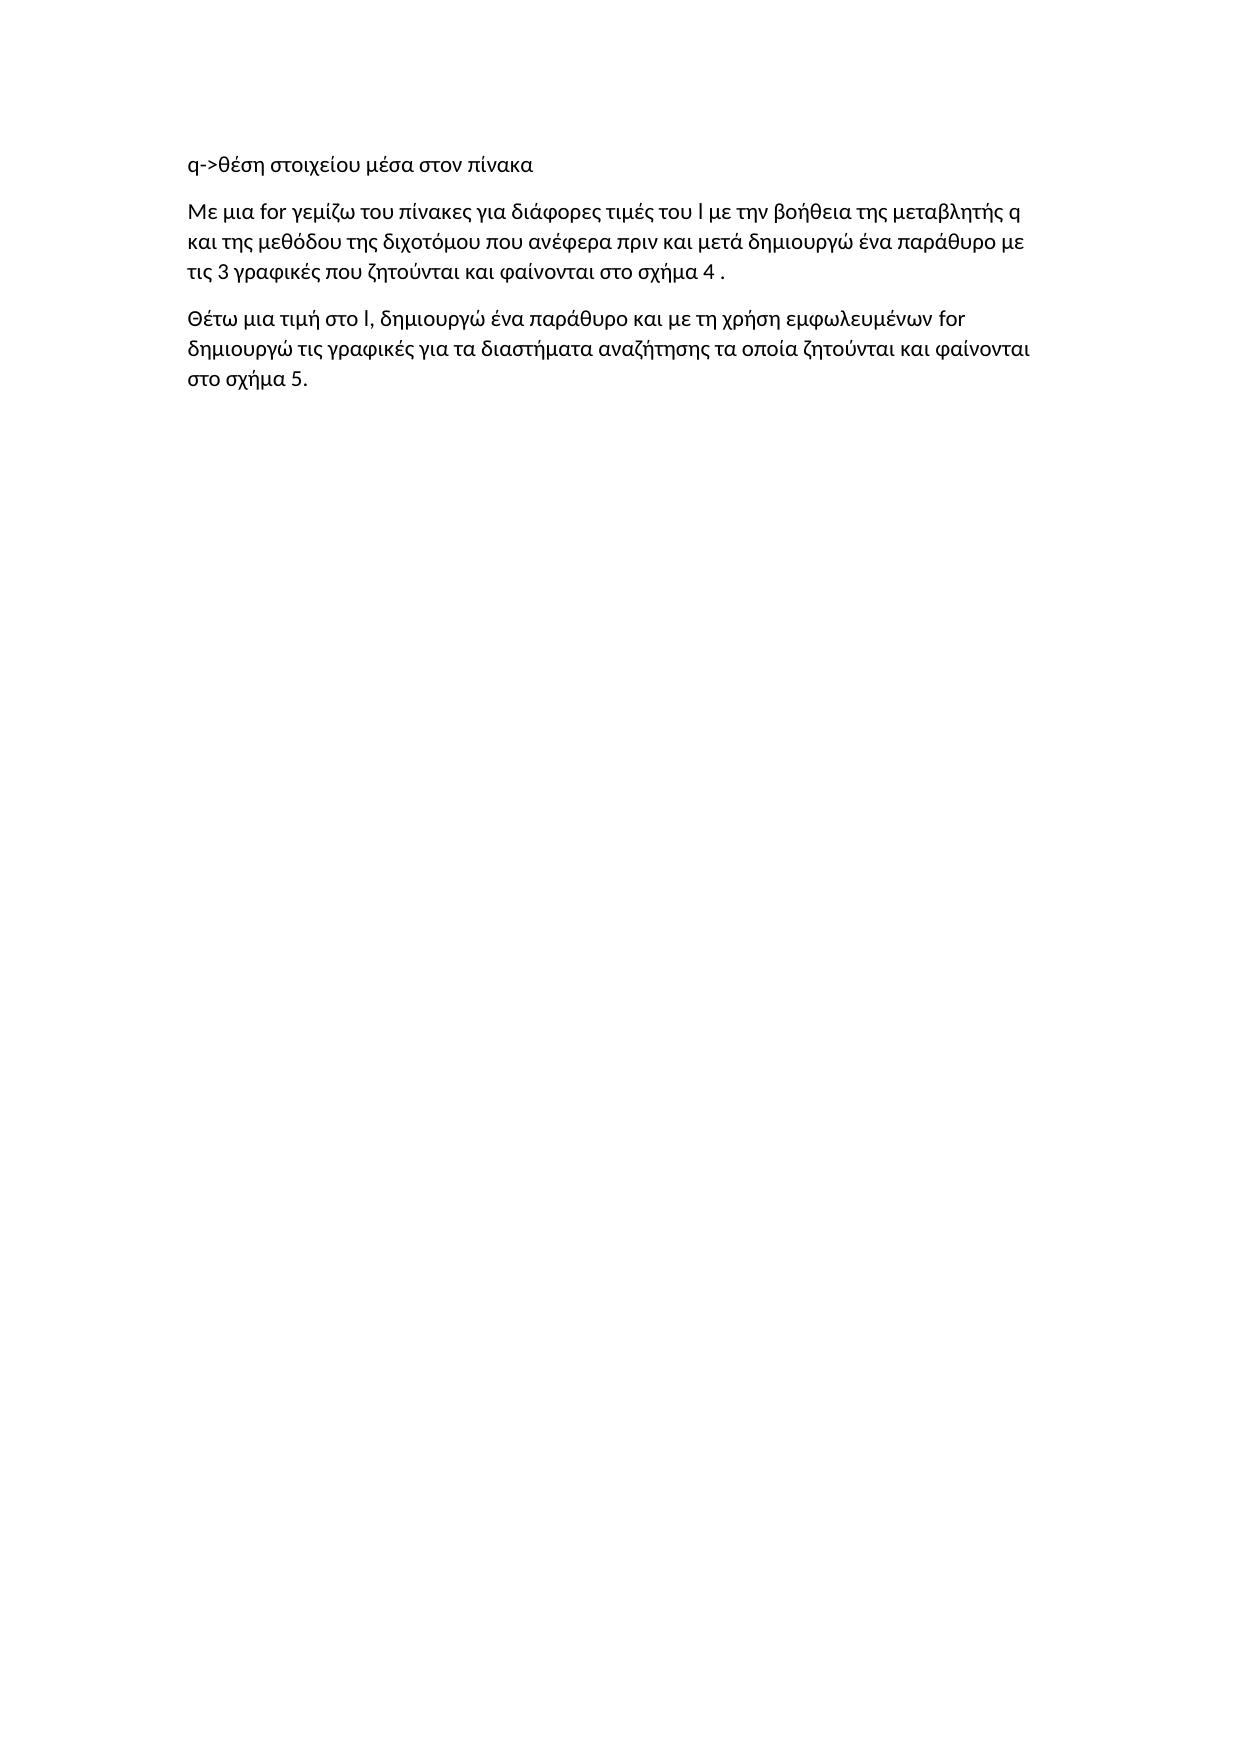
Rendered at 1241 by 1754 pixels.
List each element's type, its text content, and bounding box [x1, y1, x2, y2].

text Με μια for γεμίζω του πίνακες για διάφορες τιμές του l με την βοήθεια της μεταβλητής q και της μεθόδου της διχοτόμου που ανέφερα πριν και μετά δημιουργώ ένα παράθυρο με τις 3 γραφικές που ζητούνται και φαίνονται στο σχήμα 4 . [187, 197, 1053, 285]
text q->θέση στοιχείου μέσα στον πίνακα [187, 150, 1053, 178]
text Θέτω μια τιμή στο l, δημιουργώ ένα παράθυρο και με τη χρήση εμφωλευμένων for δημιουργώ τις γραφικές για τα διαστήματα αναζήτησης τα οποία ζητούνται και φαίνονται στο σχήμα 5. [187, 304, 1053, 393]
